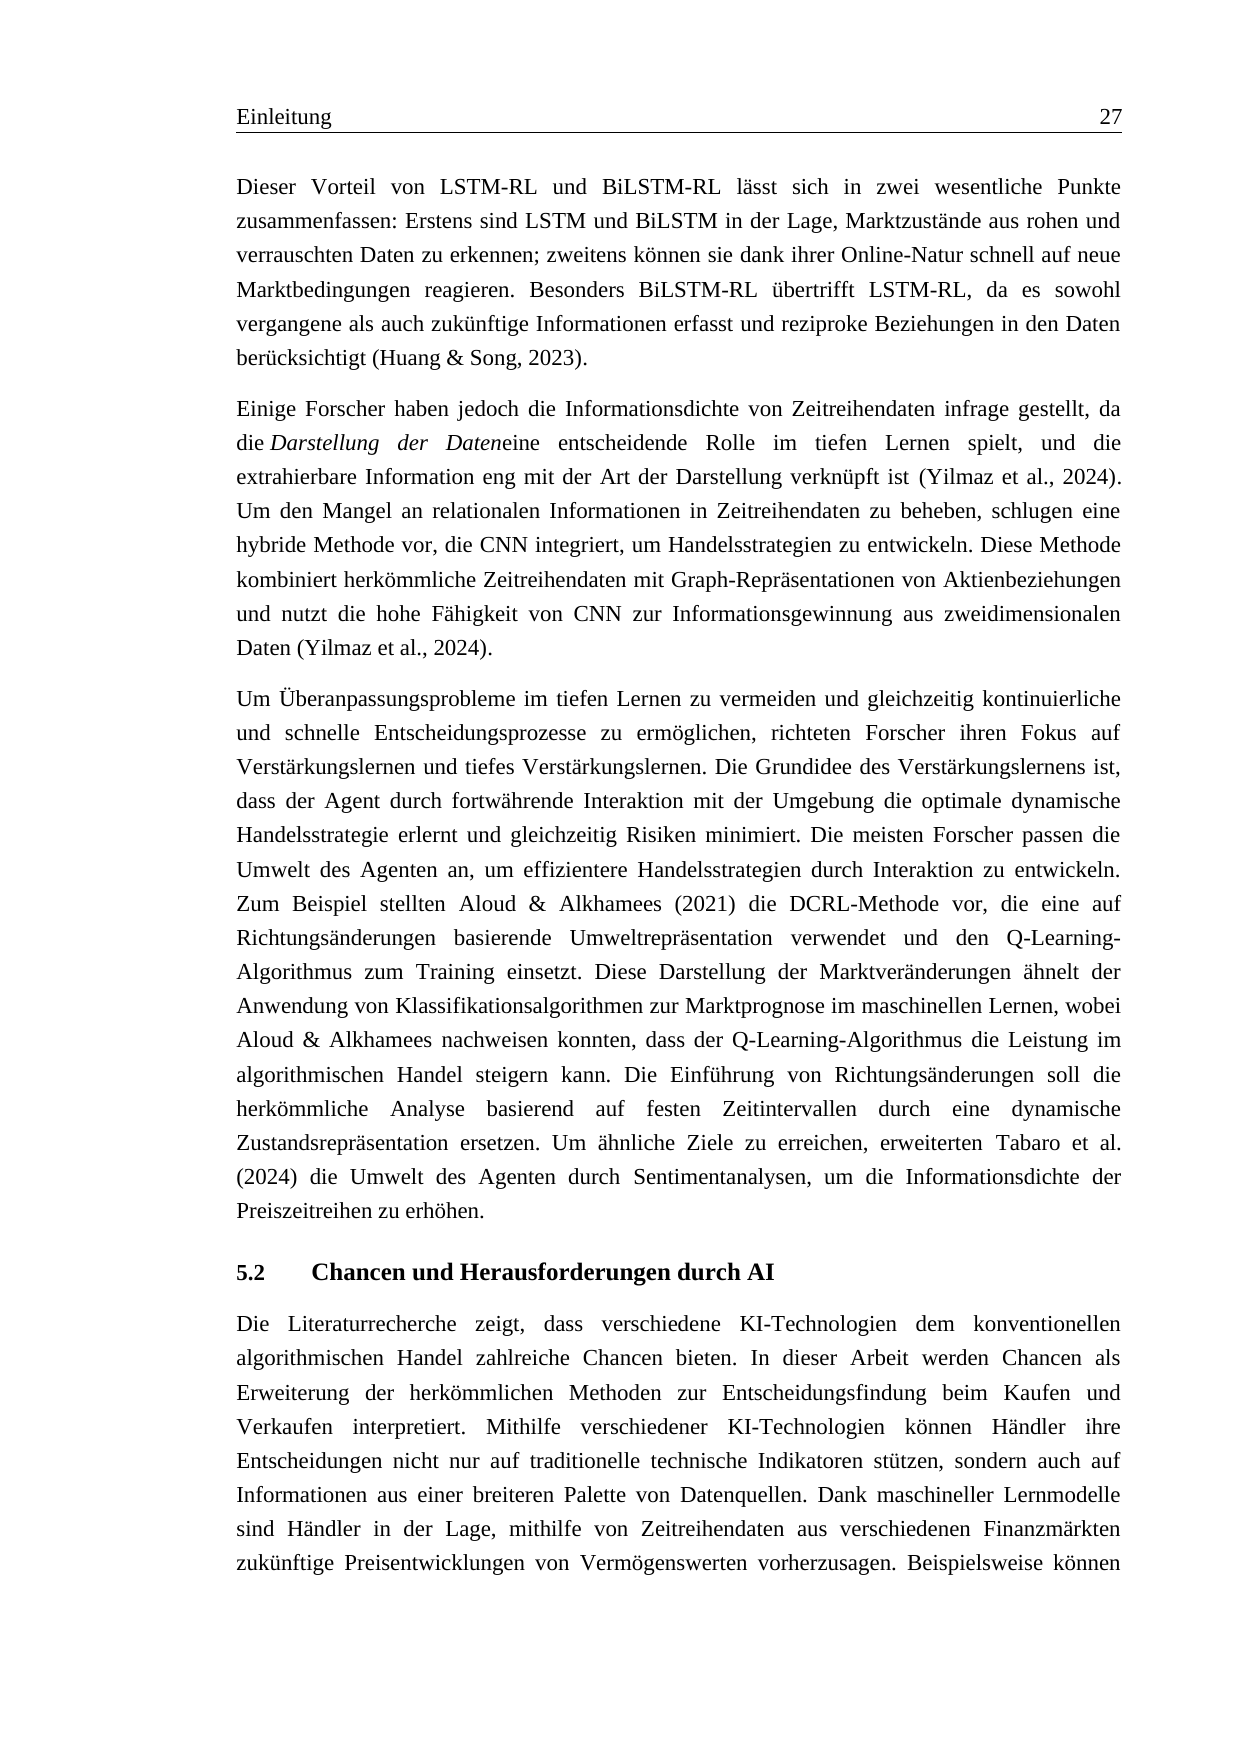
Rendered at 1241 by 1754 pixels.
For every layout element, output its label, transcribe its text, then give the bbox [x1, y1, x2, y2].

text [236, 1310, 1122, 1576]
text Einige Forscher haben jedoch die Informationsdichte von Zeitreihendaten infrage gestellt, da die Darstellung der Dateneine entscheidende Rolle im tiefen Lernen spielt, und die extrahierbare Information eng mit der Art der Darstellung verknüpft ist . Um den Mangel an relationalen Informationen in Zeitreihendaten zu beheben, schlugen eine hybride Methode vor, die CNN integriert, um Handelsstrategien zu entwickeln. Diese Methode kombiniert herkömmliche Zeitreihendaten mit Graph-Repräsentationen von Aktienbeziehungen und nutzt die hohe Fähigkeit von CNN zur Informationsgewinnung aus zweidimensionalen Daten . [236, 395, 1122, 660]
text Um Überanpassungsprobleme im tiefen Lernen zu vermeiden und gleichzeitig kontinuierliche und schnelle Entscheidungsprozesse zu ermöglichen, richteten Forscher ihren Fokus auf Verstärkungslernen und tiefes Verstärkungslernen. Die Grundidee des Verstärkungslernens ist, dass der Agent durch fortwährende Interaktion mit der Umgebung die optimale dynamische Handelsstrategie erlernt und gleichzeitig Risiken minimiert. Die meisten Forscher passen die Umwelt des Agenten an, um effizientere Handelsstrategien durch Interaktion zu entwickeln. Zum Beispiel stellten die DCRL-Methode vor, die eine auf Richtungsänderungen basierende Umweltrepräsentation verwendet und den Q-Learning-Algorithmus zum Training einsetzt. Diese Darstellung der Marktveränderungen ähnelt der Anwendung von Klassifikationsalgorithmen zur Marktprognose im maschinellen Lernen, wobei nachweisen konnten, dass der Q-Learning-Algorithmus die Leistung im algorithmischen Handel steigern kann. Die Einführung von Richtungsänderungen soll die herkömmliche Analyse basierend auf festen Zeitintervallen durch eine dynamische Zustandsrepräsentation ersetzen. Um ähnliche Ziele zu erreichen, erweiterten die Umwelt des Agenten durch Sentimentanalysen, um die Informationsdichte der Preiszeitreihen zu erhöhen. [236, 685, 1122, 1224]
text Dieser Vorteil von LSTM-RL und BiLSTM-RL lässt sich in zwei wesentliche Punkte zusammenfassen: Erstens sind LSTM und BiLSTM in der Lage, Marktzustände aus rohen und verrauschten Daten zu erkennen; zweitens können sie dank ihrer Online-Natur schnell auf neue Marktbedingungen reagieren. Besonders BiLSTM-RL übertrifft LSTM-RL, da es sowohl vergangene als auch zukünftige Informationen erfasst und reziproke Beziehungen in den Daten berücksichtigt . [236, 173, 1122, 370]
subtitle Chancen und Herausforderungen durch AI [236, 1257, 1122, 1285]
